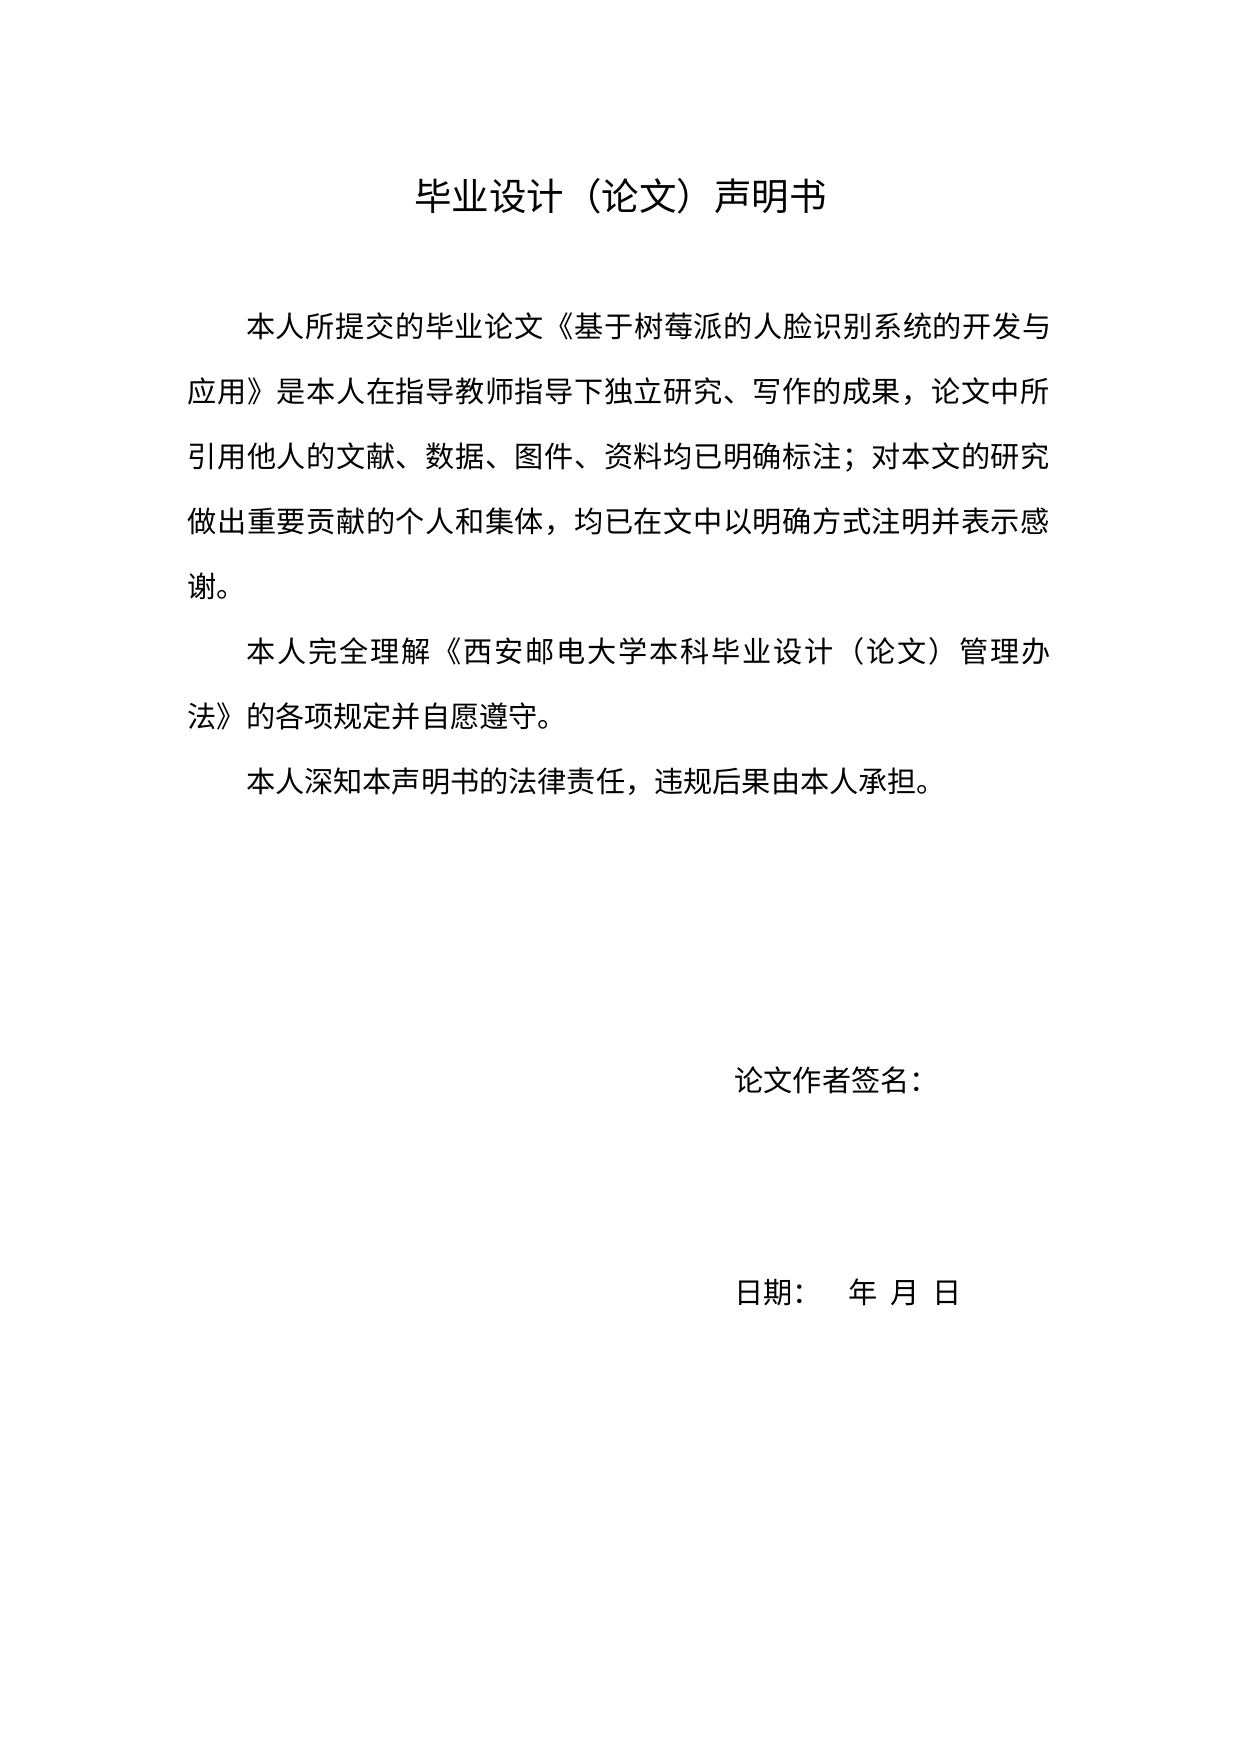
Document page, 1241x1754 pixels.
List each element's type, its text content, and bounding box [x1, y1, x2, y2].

text 日期： 年 月 日 [734, 1259, 1053, 1324]
text 本人深知本声明书的法律责任，违规后果由本人承担。 [187, 747, 1053, 812]
text 本人所提交的毕业论文《基于树莓派的人脸识别系统的开发与应用》是本人在指导教师指导下独立研究、写作的成果，论文中所引用他人的文献、数据、图件、资料均已明确标注；对本文的研究做出重要贡献的个人和集体，均已在文中以明确方式注明并表示感谢。 [187, 292, 1053, 617]
text 论文作者签名： [734, 1047, 1053, 1112]
text 毕业设计（论文）声明书 [187, 162, 1053, 227]
text 本人完全理解《西安邮电大学本科毕业设计（论文）管理办法》的各项规定并自愿遵守。 [187, 617, 1053, 747]
